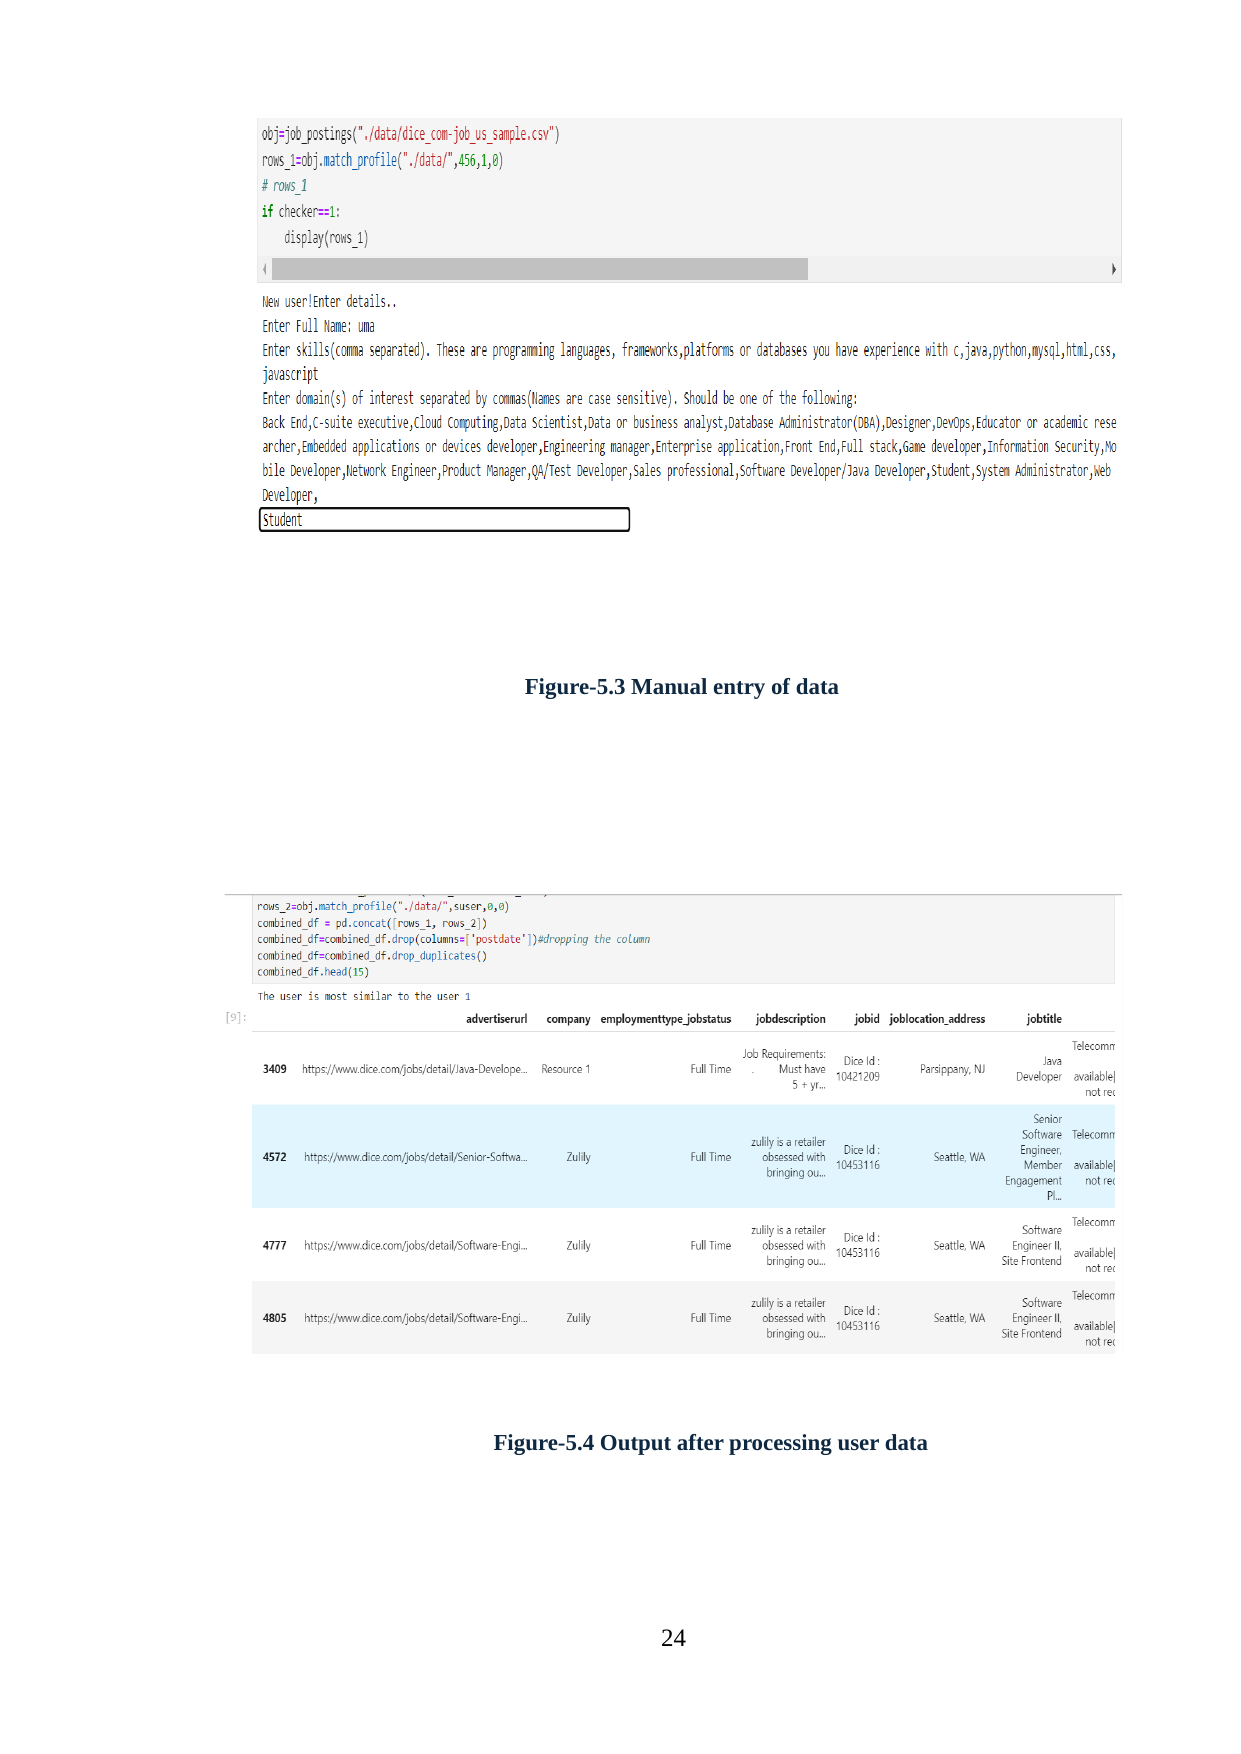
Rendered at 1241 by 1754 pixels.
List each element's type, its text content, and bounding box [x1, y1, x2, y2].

text Figure-5.4 Output after processing user data [224, 1429, 1122, 1456]
picture [224, 118, 1129, 542]
text Figure-5.3 Manual entry of data [224, 673, 1122, 699]
picture [224, 892, 1123, 1355]
